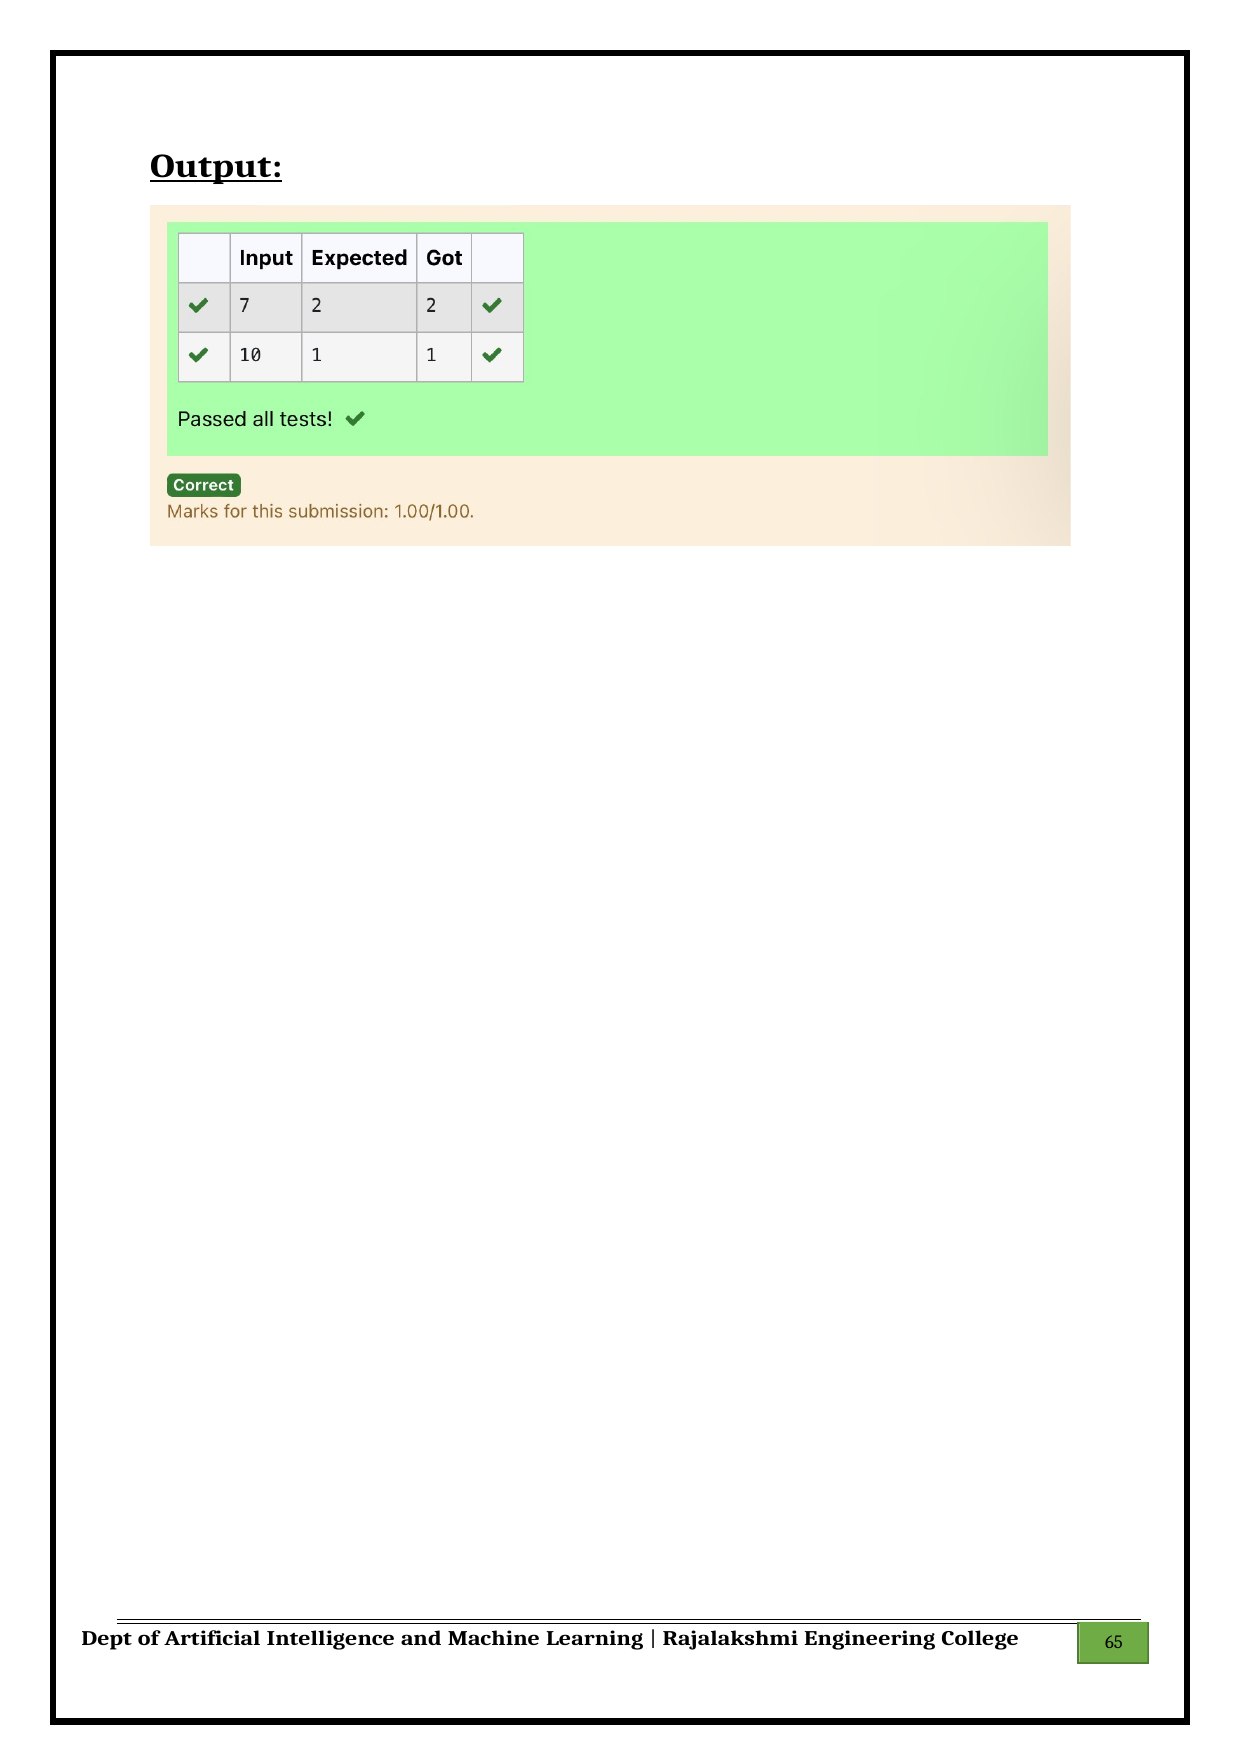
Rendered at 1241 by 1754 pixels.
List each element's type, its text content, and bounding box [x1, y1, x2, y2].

subtitle Output: [150, 147, 1138, 186]
picture [150, 205, 1071, 546]
